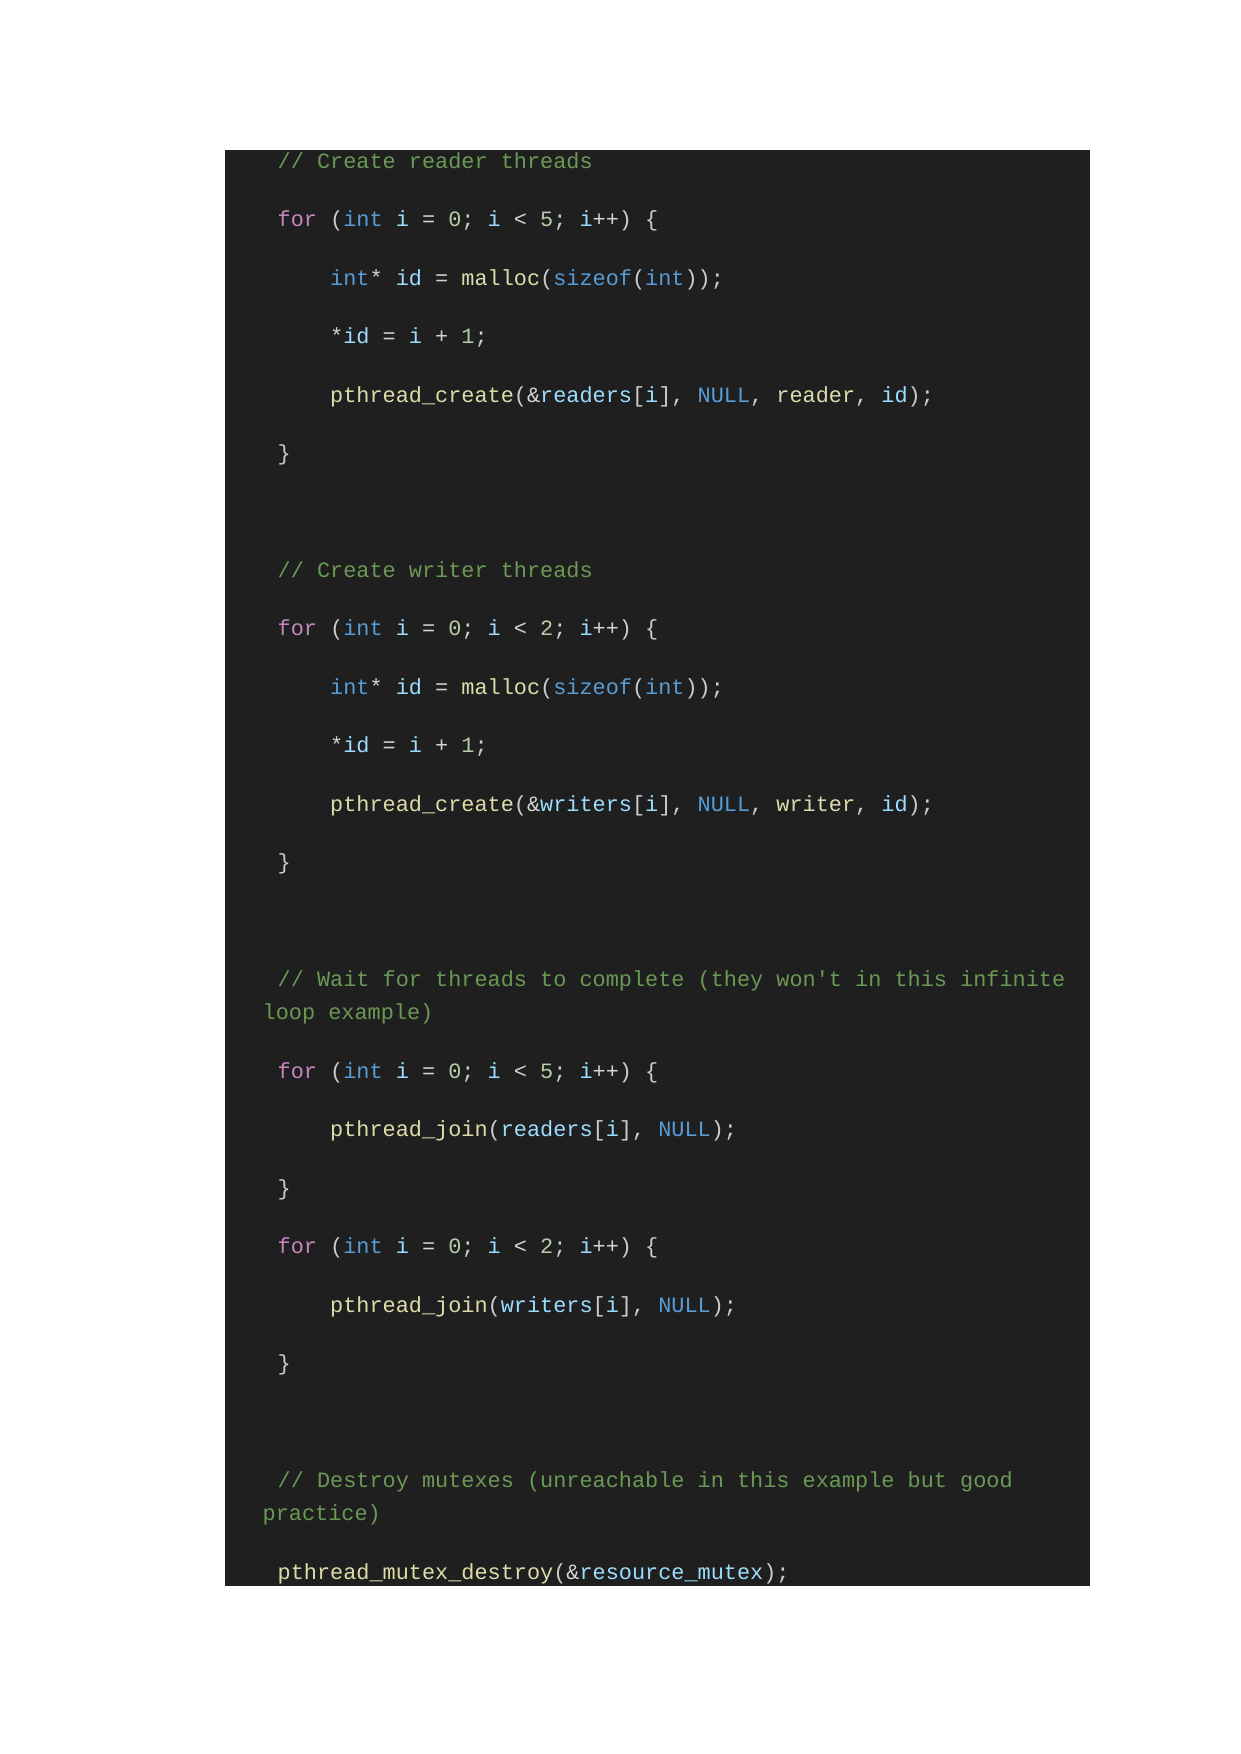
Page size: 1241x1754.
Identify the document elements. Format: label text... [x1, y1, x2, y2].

text for (int i = 0; i < 2; i++) { [225, 617, 1090, 642]
text pthread_create(&writers[i], NULL, writer, id); [225, 793, 1090, 818]
text pthread_create(&readers[i], NULL, reader, id); [225, 384, 1090, 408]
text int* id = malloc(sizeof(int)); [225, 267, 1090, 292]
text // Wait for threads to complete (they won't in this infinite loop example) [225, 968, 1090, 1026]
text pthread_join(writers[i], NULL); [225, 1294, 1090, 1318]
text *id = i + 1; [225, 325, 1090, 350]
text // Create reader threads [225, 150, 1090, 175]
text *id = i + 1; [225, 734, 1090, 759]
text for (int i = 0; i < 2; i++) { [225, 1235, 1090, 1260]
text for (int i = 0; i < 5; i++) { [225, 1060, 1090, 1085]
text } [225, 1177, 1090, 1202]
text // Destroy mutexes (unreachable in this example but good practice) [225, 1469, 1090, 1527]
text // Create writer threads [225, 559, 1090, 584]
text for (int i = 0; i < 5; i++) { [225, 208, 1090, 233]
text } [225, 1352, 1090, 1377]
text pthread_join(readers[i], NULL); [225, 1118, 1090, 1143]
text pthread_mutex_destroy(&resource_mutex); [225, 1561, 1090, 1586]
text } [225, 442, 1090, 467]
text } [225, 851, 1090, 876]
text int* id = malloc(sizeof(int)); [225, 676, 1090, 701]
